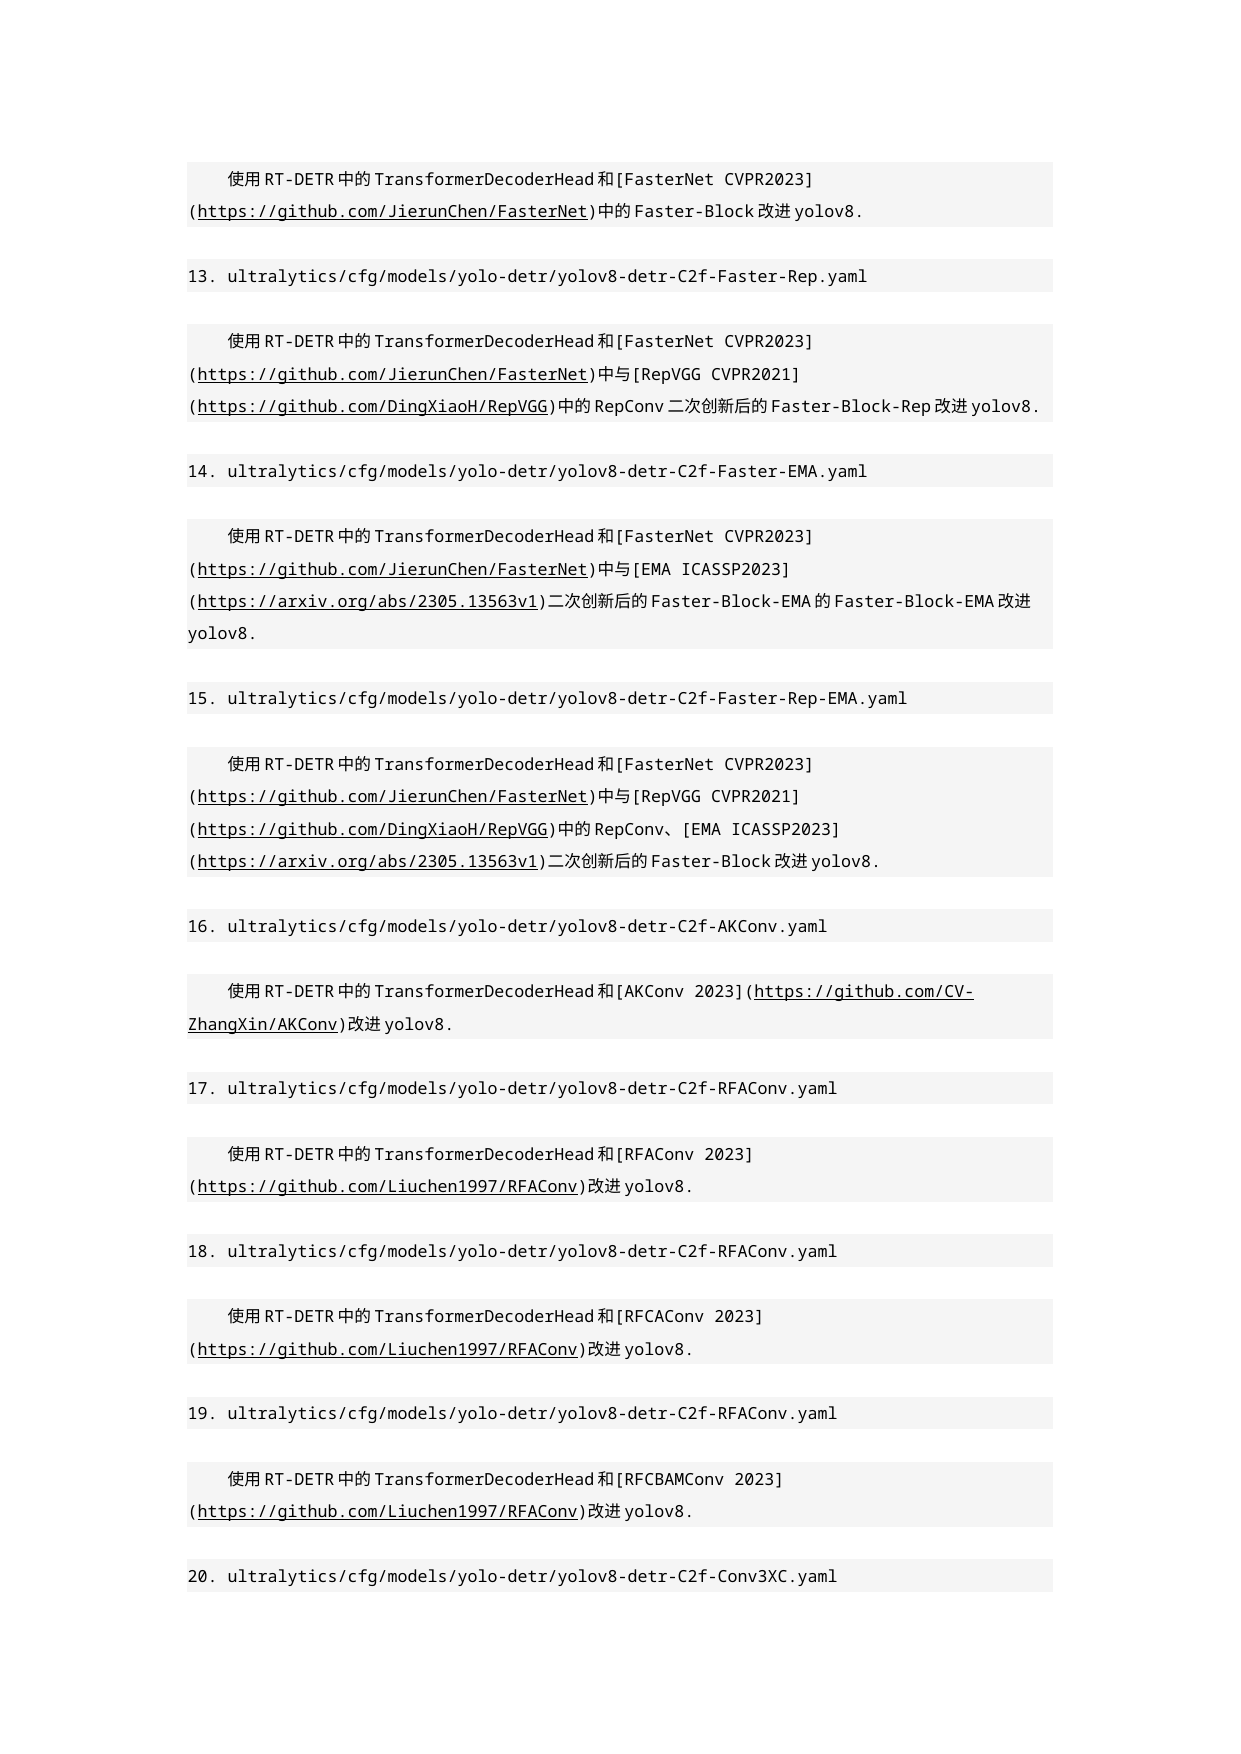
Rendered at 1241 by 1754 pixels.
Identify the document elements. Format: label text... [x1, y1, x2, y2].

text 使用RT-DETR中的TransformerDecoderHead和[FasterNet CVPR2023](https://github.com/JierunChen/FasterNet)中与[RepVGG CVPR2021](https://github.com/DingXiaoH/RepVGG)中的RepConv二次创新后的Faster-Block-Rep改进yolov8. [187, 324, 1053, 422]
text 使用RT-DETR中的TransformerDecoderHead和[RFAConv 2023](https://github.com/Liuchen1997/RFAConv)改进yolov8. [187, 1137, 1053, 1202]
text 使用RT-DETR中的TransformerDecoderHead和[FasterNet CVPR2023](https://github.com/JierunChen/FasterNet)中与[RepVGG CVPR2021](https://github.com/DingXiaoH/RepVGG)中的RepConv、[EMA ICASSP2023](https://arxiv.org/abs/2305.13563v1)二次创新后的Faster-Block改进yolov8. [187, 747, 1053, 877]
text 使用RT-DETR中的TransformerDecoderHead和[RFCBAMConv 2023](https://github.com/Liuchen1997/RFAConv)改进yolov8. [187, 1462, 1053, 1527]
text 14. ultralytics/cfg/models/yolo-detr/yolov8-detr-C2f-Faster-EMA.yaml [187, 454, 1053, 487]
text 13. ultralytics/cfg/models/yolo-detr/yolov8-detr-C2f-Faster-Rep.yaml [187, 259, 1053, 292]
text 使用RT-DETR中的TransformerDecoderHead和[RFCAConv 2023](https://github.com/Liuchen1997/RFAConv)改进yolov8. [187, 1299, 1053, 1364]
text 18. ultralytics/cfg/models/yolo-detr/yolov8-detr-C2f-RFAConv.yaml [187, 1234, 1053, 1267]
text 16. ultralytics/cfg/models/yolo-detr/yolov8-detr-C2f-AKConv.yaml [187, 909, 1053, 942]
text 20. ultralytics/cfg/models/yolo-detr/yolov8-detr-C2f-Conv3XC.yaml [187, 1559, 1053, 1592]
text 使用RT-DETR中的TransformerDecoderHead和[FasterNet CVPR2023](https://github.com/JierunChen/FasterNet)中与[EMA ICASSP2023](https://arxiv.org/abs/2305.13563v1)二次创新后的Faster-Block-EMA的Faster-Block-EMA改进yolov8. [187, 519, 1053, 649]
text 15. ultralytics/cfg/models/yolo-detr/yolov8-detr-C2f-Faster-Rep-EMA.yaml [187, 682, 1053, 714]
text 19. ultralytics/cfg/models/yolo-detr/yolov8-detr-C2f-RFAConv.yaml [187, 1397, 1053, 1429]
text 使用RT-DETR中的TransformerDecoderHead和[FasterNet CVPR2023](https://github.com/JierunChen/FasterNet)中的Faster-Block改进yolov8. [187, 162, 1053, 227]
text 使用RT-DETR中的TransformerDecoderHead和[AKConv 2023](https://github.com/CV-ZhangXin/AKConv)改进yolov8. [187, 974, 1053, 1039]
text 17. ultralytics/cfg/models/yolo-detr/yolov8-detr-C2f-RFAConv.yaml [187, 1072, 1053, 1104]
